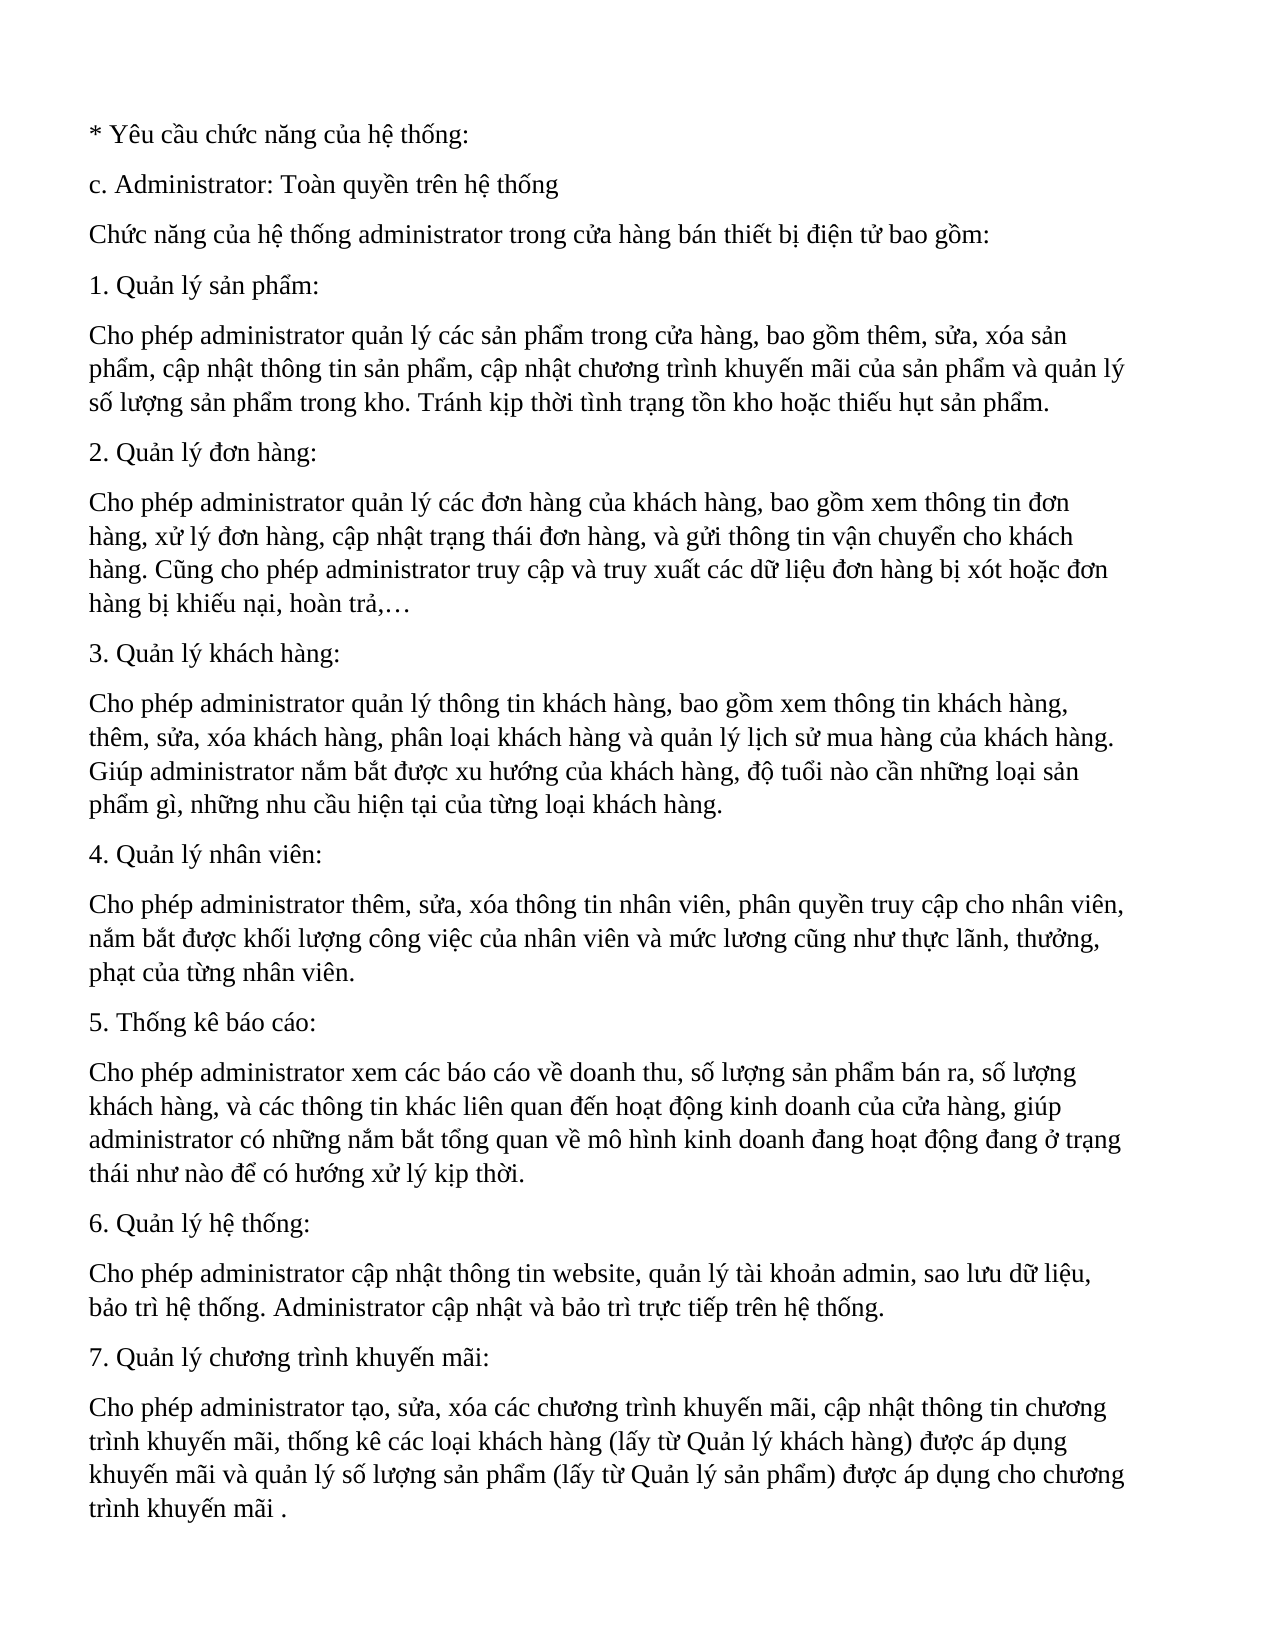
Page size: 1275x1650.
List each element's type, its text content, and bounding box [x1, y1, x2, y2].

text Cho phép administrator xem các báo cáo về doanh thu, số lượng sản phẩm bán ra, số lượng khách hàng, và các thông tin khác liên quan đến hoạt động kinh doanh của cửa hàng, giúp administrator có những nắm bắt tổng quan về mô hình kinh doanh đang hoạt động đang ở trạng thái như nào để có hướng xử lý kịp thời. [89, 1056, 1127, 1188]
text Cho phép administrator quản lý các sản phẩm trong cửa hàng, bao gồm thêm, sửa, xóa sản phẩm, cập nhật thông tin sản phẩm, cập nhật chương trình khuyến mãi của sản phẩm và quản lý số lượng sản phẩm trong kho. Tránh kịp thời tình trạng tồn kho hoặc thiếu hụt sản phẩm. [89, 319, 1127, 417]
text Cho phép administrator cập nhật thông tin website, quản lý tài khoản admin, sao lưu dữ liệu, bảo trì hệ thống. Administrator cập nhật và bảo trì trực tiếp trên hệ thống. [89, 1257, 1127, 1322]
text * Yêu cầu chức năng của hệ thống: [89, 118, 1127, 149]
text 5. Thống kê báo cáo: [89, 1006, 1127, 1037]
text 2. Quản lý đơn hàng: [89, 436, 1127, 467]
text c. Administrator: Toàn quyền trên hệ thống [89, 168, 1127, 199]
text Cho phép administrator tạo, sửa, xóa các chương trình khuyến mãi, cập nhật thông tin chương trình khuyến mãi, thống kê các loại khách hàng (lấy từ Quản lý khách hàng) được áp dụng khuyến mãi và quản lý số lượng sản phẩm (lấy từ Quản lý sản phẩm) được áp dụng cho chương trình khuyến mãi . [89, 1391, 1127, 1523]
text 7. Quản lý chương trình khuyến mãi: [89, 1341, 1127, 1372]
text 1. Quản lý sản phẩm: [89, 269, 1127, 300]
text 3. Quản lý khách hàng: [89, 637, 1127, 668]
text Cho phép administrator quản lý các đơn hàng của khách hàng, bao gồm xem thông tin đơn hàng, xử lý đơn hàng, cập nhật trạng thái đơn hàng, và gửi thông tin vận chuyển cho khách hàng. Cũng cho phép administrator truy cập và truy xuất các dữ liệu đơn hàng bị xót hoặc đơn hàng bị khiếu nại, hoàn trả,… [89, 486, 1127, 618]
text Cho phép administrator thêm, sửa, xóa thông tin nhân viên, phân quyền truy cập cho nhân viên, nắm bắt được khối lượng công việc của nhân viên và mức lương cũng như thực lãnh, thưởng, phạt của từng nhân viên. [89, 888, 1127, 987]
text 6. Quản lý hệ thống: [89, 1207, 1127, 1238]
text Chức năng của hệ thống administrator trong cửa hàng bán thiết bị điện tử bao gồm: [89, 218, 1127, 250]
text Cho phép administrator quản lý thông tin khách hàng, bao gồm xem thông tin khách hàng, thêm, sửa, xóa khách hàng, phân loại khách hàng và quản lý lịch sử mua hàng của khách hàng. Giúp administrator nắm bắt được xu hướng của khách hàng, độ tuổi nào cần những loại sản phẩm gì, những nhu cầu hiện tại của từng loại khách hàng. [89, 687, 1127, 819]
text 4. Quản lý nhân viên: [89, 838, 1127, 869]
